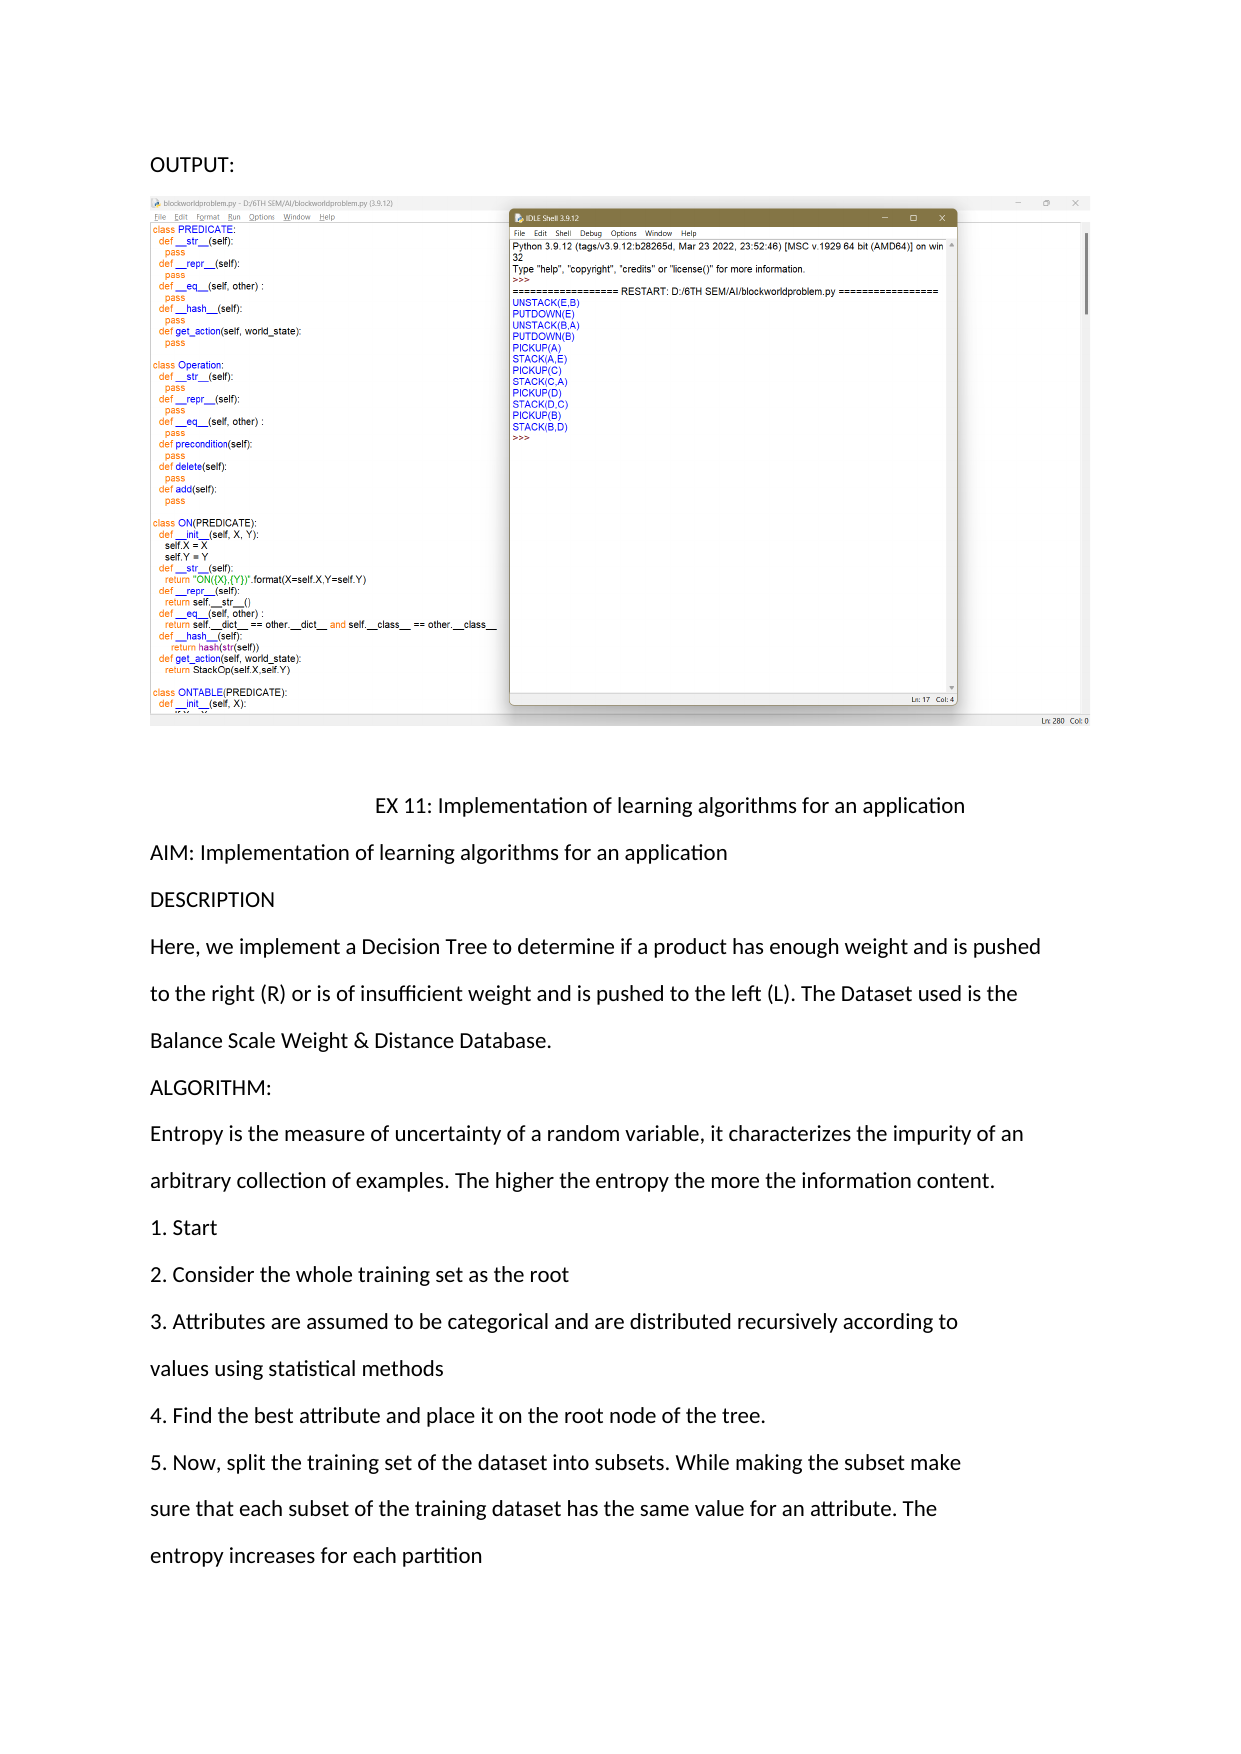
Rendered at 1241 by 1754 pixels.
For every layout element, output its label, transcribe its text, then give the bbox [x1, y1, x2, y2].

text to the right (R) or is of insufficient weight and is pushed to the left (L). The Dataset used is the [150, 979, 1090, 1007]
text Balance Scale Weight & Distance Database. [150, 1026, 1090, 1054]
picture [150, 196, 1091, 726]
text arbitrary collection of examples. The higher the entropy the more the information content. [150, 1166, 1090, 1194]
text EX 11: Implementation of learning algorithms for an application [150, 791, 1090, 819]
text AIM: Implementation of learning algorithms for an application [150, 838, 1090, 866]
text DESCRIPTION [150, 885, 1090, 913]
text 4. Find the best attribute and place it on the root node of the tree. [150, 1401, 1090, 1429]
text Entropy is the measure of uncertainty of a random variable, it characterizes the impurity of an [150, 1119, 1090, 1148]
text 1. Start [150, 1213, 1090, 1241]
text OUTPUT: [150, 150, 1090, 178]
text entropy increases for each partition [150, 1541, 1090, 1569]
text values using statistical methods [150, 1354, 1090, 1382]
text 3. Attributes are assumed to be categorical and are distributed recursively according to [150, 1307, 1090, 1335]
text 5. Now, split the training set of the dataset into subsets. While making the subset make [150, 1448, 1090, 1476]
text ALGORITHM: [150, 1073, 1090, 1101]
text sure that each subset of the training dataset has the same value for an attribute. The [150, 1494, 1090, 1523]
text 2. Consider the whole training set as the root [150, 1260, 1090, 1288]
text Here, we implement a Decision Tree to determine if a product has enough weight and is pushed [150, 932, 1090, 960]
